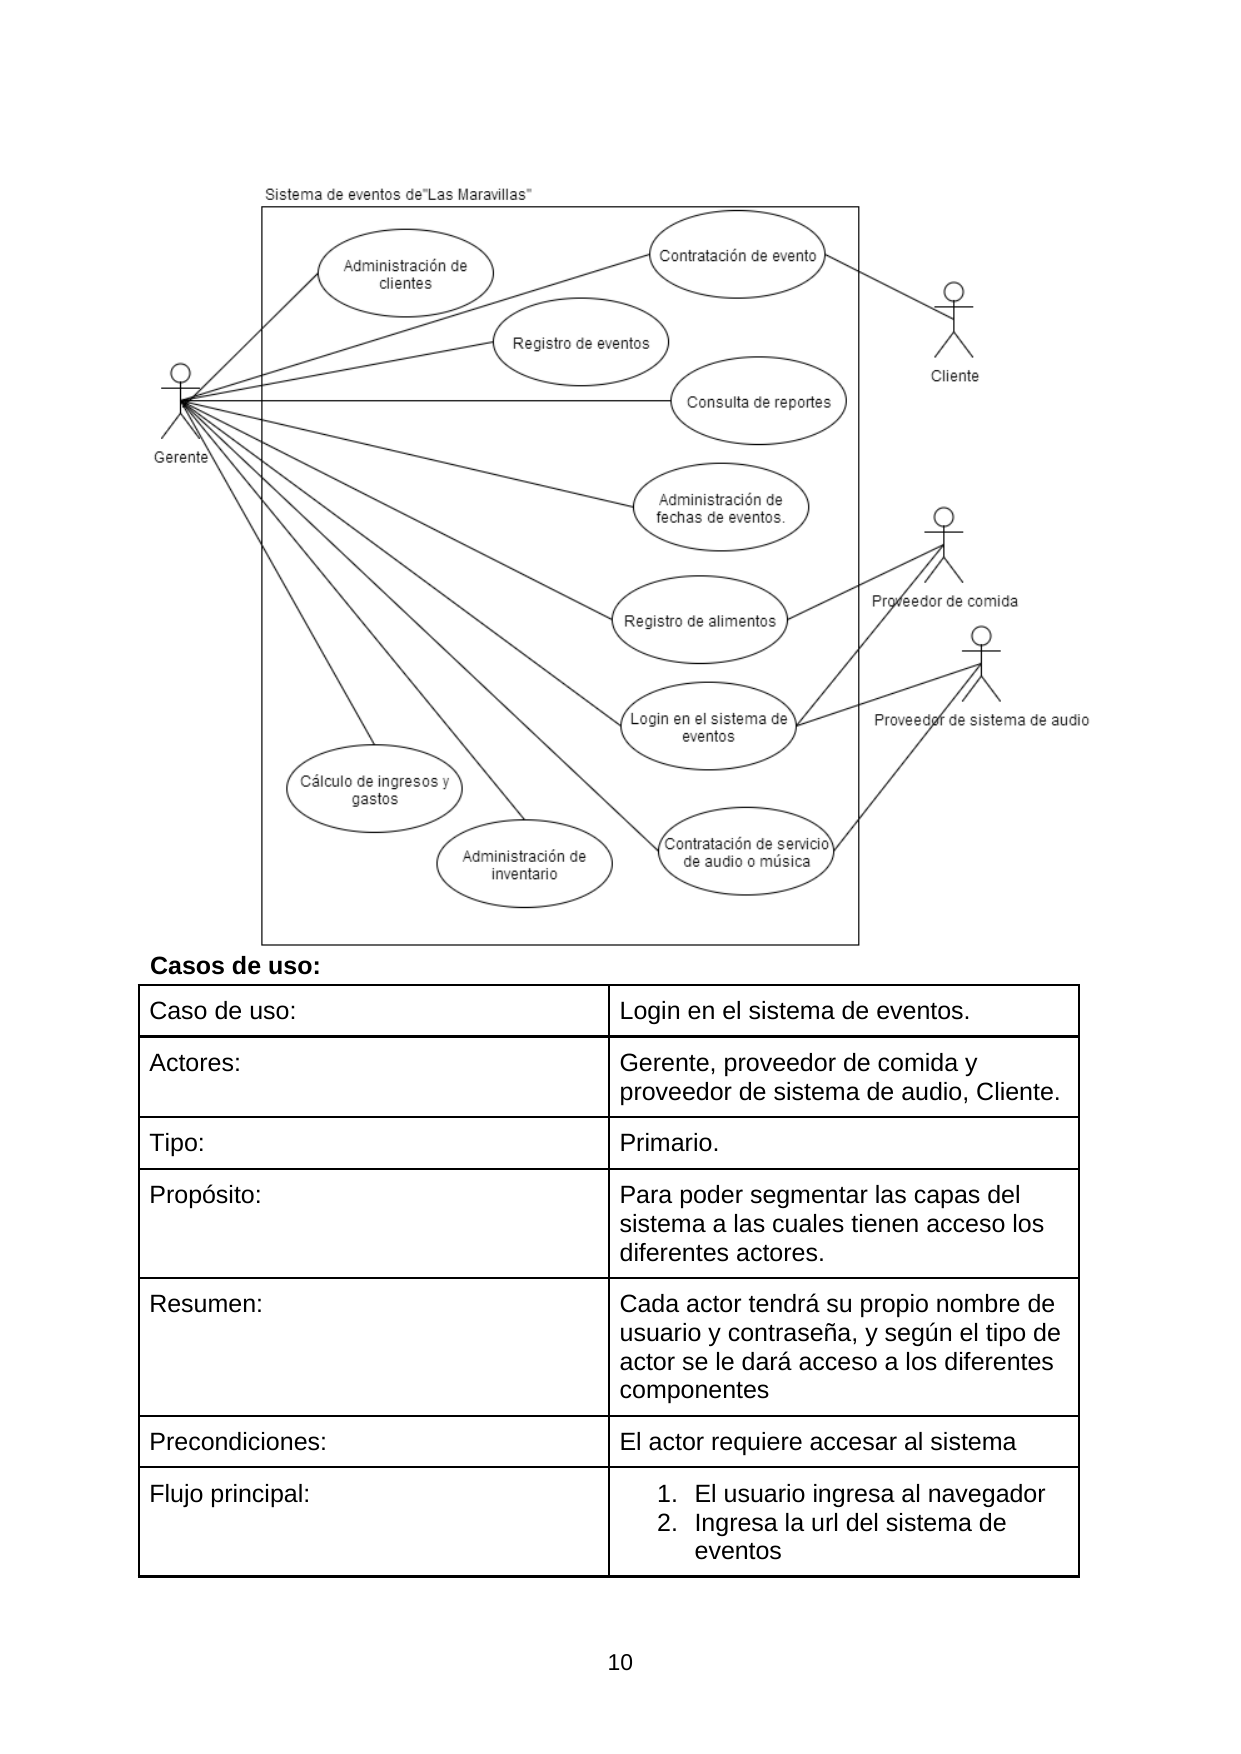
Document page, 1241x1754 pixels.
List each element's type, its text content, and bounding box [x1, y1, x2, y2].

table_cell Tipo: [140, 1118, 608, 1167]
table_cell Primario. [610, 1118, 1078, 1167]
table_cell Resumen: [140, 1279, 608, 1414]
text Casos de uso: [150, 951, 1090, 979]
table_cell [610, 1468, 1078, 1575]
table_cell Flujo principal: [140, 1468, 608, 1575]
table_header Login en el sistema de eventos. [610, 986, 1078, 1035]
table_cell Cada actor tendrá su propio nombre de usuario y contraseña, y según el tipo de actor se le dará acceso a los diferentes componentes [610, 1279, 1078, 1414]
table_header Caso de uso: [140, 986, 608, 1035]
table_cell El actor requiere accesar al sistema [610, 1417, 1078, 1466]
table_cell Actores: [140, 1038, 608, 1116]
table_cell Propósito: [140, 1170, 608, 1277]
table_cell Gerente, proveedor de comida y proveedor de sistema de audio, Cliente. [610, 1038, 1078, 1116]
picture [150, 180, 1091, 947]
table_cell Para poder segmentar las capas del sistema a las cuales tienen acceso los diferentes actores. [610, 1170, 1078, 1277]
table_cell Precondiciones: [140, 1417, 608, 1466]
